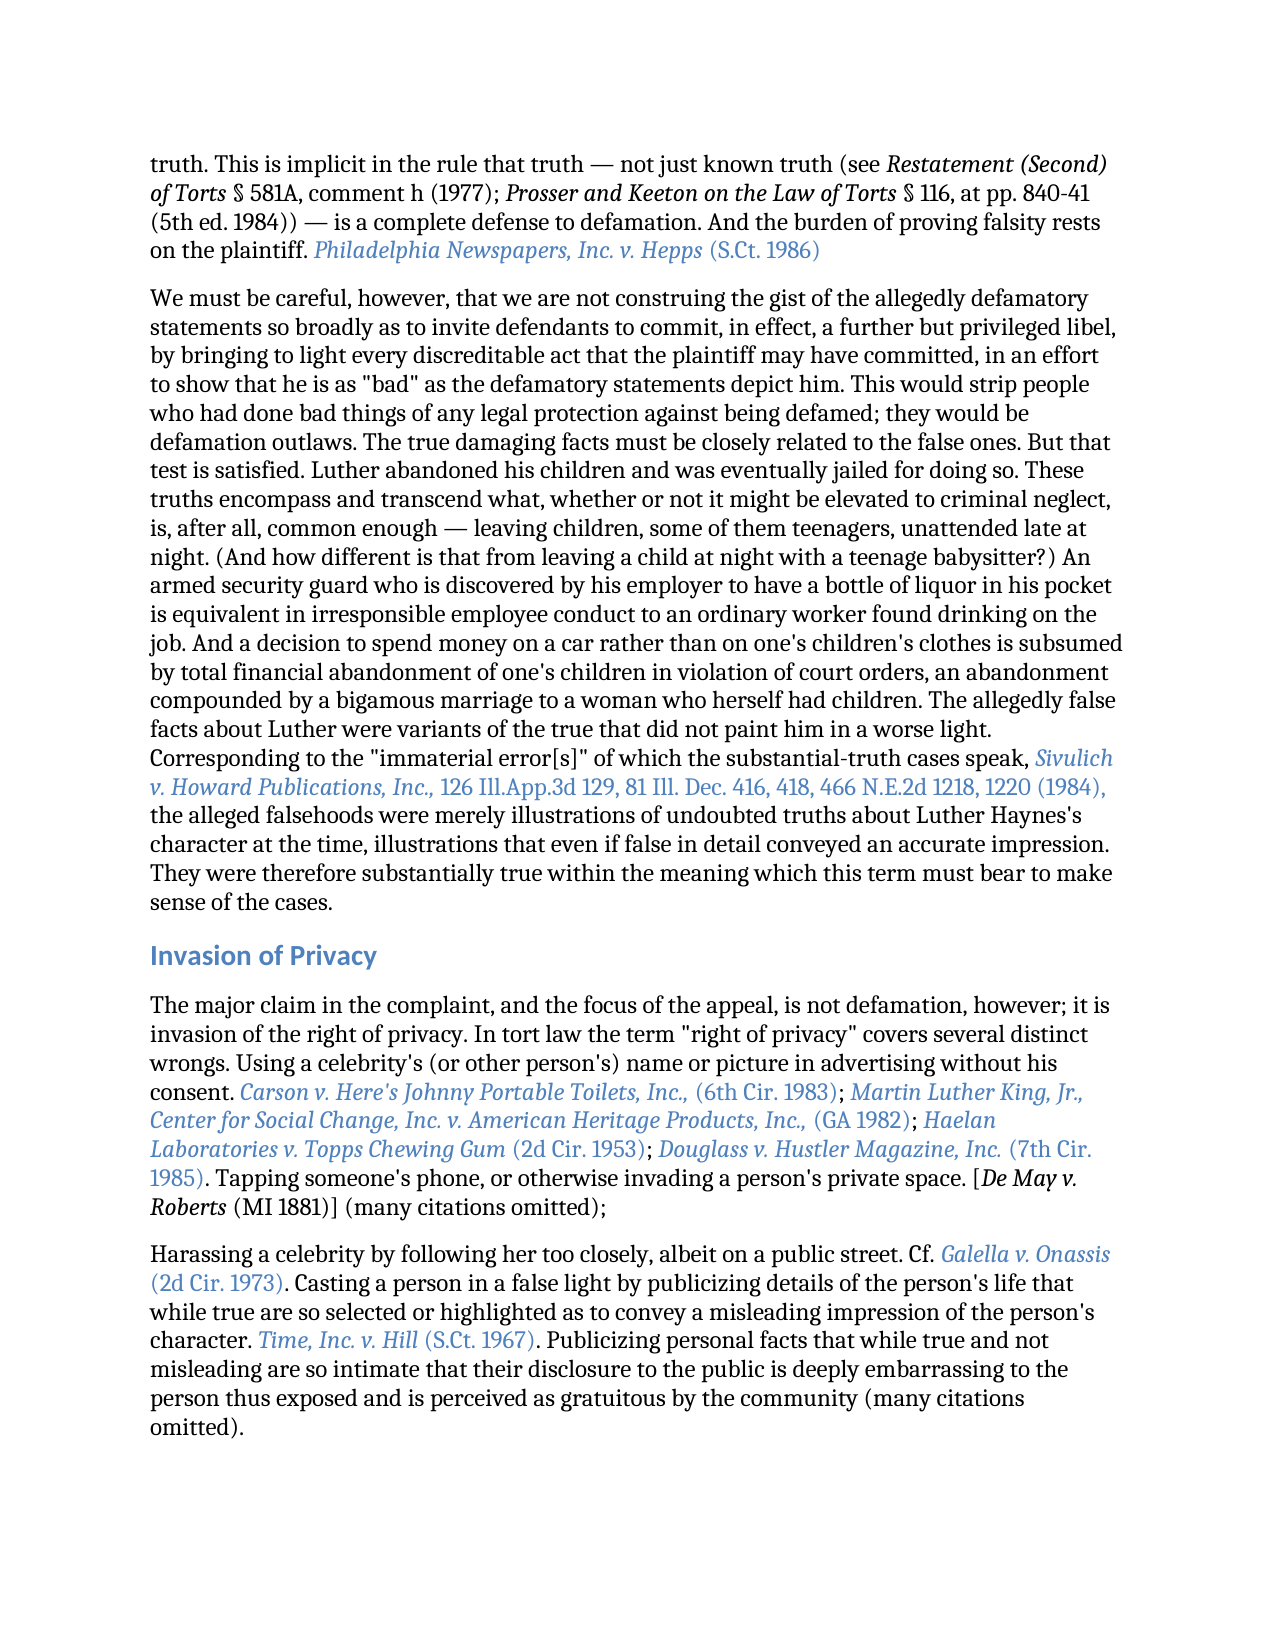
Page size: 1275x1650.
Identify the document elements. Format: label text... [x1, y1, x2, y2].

text Harassing a celebrity by following her too closely, albeit on a public street. Cf. Galella v. Onassis (2d Cir. 1973). Casting a person in a false light by publicizing details of the person's life that while true are so selected or highlighted as to convey a misleading impression of the person's character. Time, Inc. v. Hill (S.Ct. 1967). Publicizing personal facts that while true and not misleading are so intimate that their disclosure to the public is deeply embarrassing to the person thus exposed and is perceived as gratuitous by the community (many citations omitted). [150, 1240, 1125, 1441]
text The major claim in the complaint, and the focus of the appeal, is not defamation, however; it is invasion of the right of privacy. In tort law the term "right of privacy" covers several distinct wrongs. Using a celebrity's (or other person's) name or picture in advertising without his consent. Carson v. Here's Johnny Portable Toilets, Inc., (6th Cir. 1983); Martin Luther King, Jr., Center for Social Change, Inc. v. American Heritage Products, Inc., (GA 1982); Haelan Laboratories v. Topps Chewing Gum (2d Cir. 1953); Douglass v. Hustler Magazine, Inc. (7th Cir. 1985). Tapping someone's phone, or otherwise invading a person's private space. [De May v. Roberts (MI 1881)] (many citations omitted); [150, 991, 1125, 1221]
subtitle Invasion of Privacy [150, 937, 1125, 973]
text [150, 150, 1125, 265]
text We must be careful, however, that we are not construing the gist of the allegedly defamatory statements so broadly as to invite defendants to commit, in effect, a further but privileged libel, by bringing to light every discreditable act that the plaintiff may have committed, in an effort to show that he is as "bad" as the defamatory statements depict him. This would strip people who had done bad things of any legal protection against being defamed; they would be defamation outlaws. The true damaging facts must be closely related to the false ones. But that test is satisfied. Luther abandoned his children and was eventually jailed for doing so. These truths encompass and transcend what, whether or not it might be elevated to criminal neglect, is, after all, common enough — leaving children, some of them teenagers, unattended late at night. (And how different is that from leaving a child at night with a teenage babysitter?) An armed security guard who is discovered by his employer to have a bottle of liquor in his pocket is equivalent in irresponsible employee conduct to an ordinary worker found drinking on the job. And a decision to spend money on a car rather than on one's children's clothes is subsumed by total financial abandonment of one's children in violation of court orders, an abandonment compounded by a bigamous marriage to a woman who herself had children. The allegedly false facts about Luther were variants of the true that did not paint him in a worse light. Corresponding to the "immaterial error[s]" of which the substantial-truth cases speak, Sivulich v. Howard Publications, Inc., 126 Ill.App.3d 129, 81 Ill. Dec. 416, 418, 466 N.E.2d 1218, 1220 (1984), the alleged falsehoods were merely illustrations of undoubted truths about Luther Haynes's character at the time, illustrations that even if false in detail conveyed an accurate impression. They were therefore substantially true within the meaning which this term must bear to make sense of the cases. [150, 284, 1125, 916]
